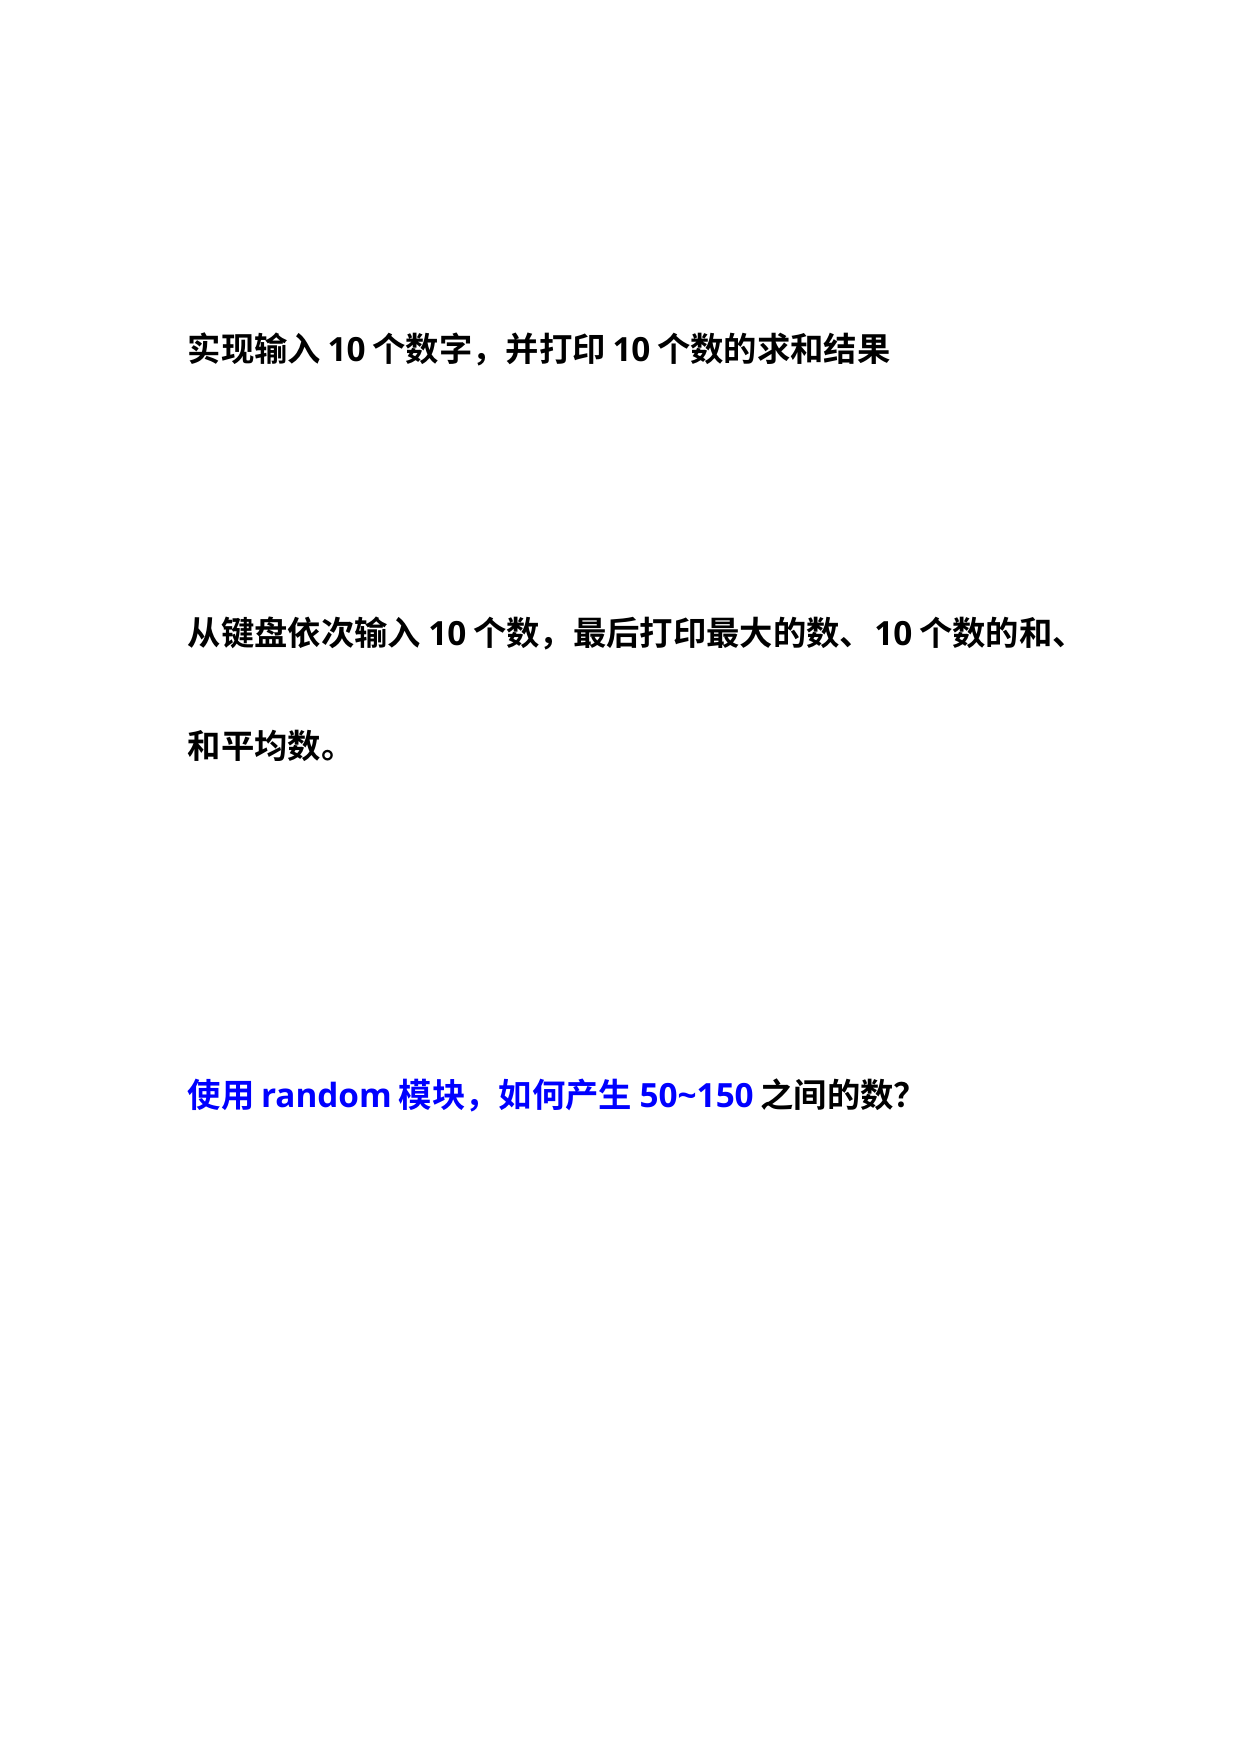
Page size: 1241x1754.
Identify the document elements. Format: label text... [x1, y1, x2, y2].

subtitle 使用random模块，如何产生 50~150之间的数？ [187, 1060, 1053, 1125]
subtitle 从键盘依次输入10个数，最后打印最大的数、10个数的和、和平均数。 [187, 599, 1053, 776]
subtitle 实现输入10个数字，并打印10个数的求和结果 [187, 314, 1053, 379]
